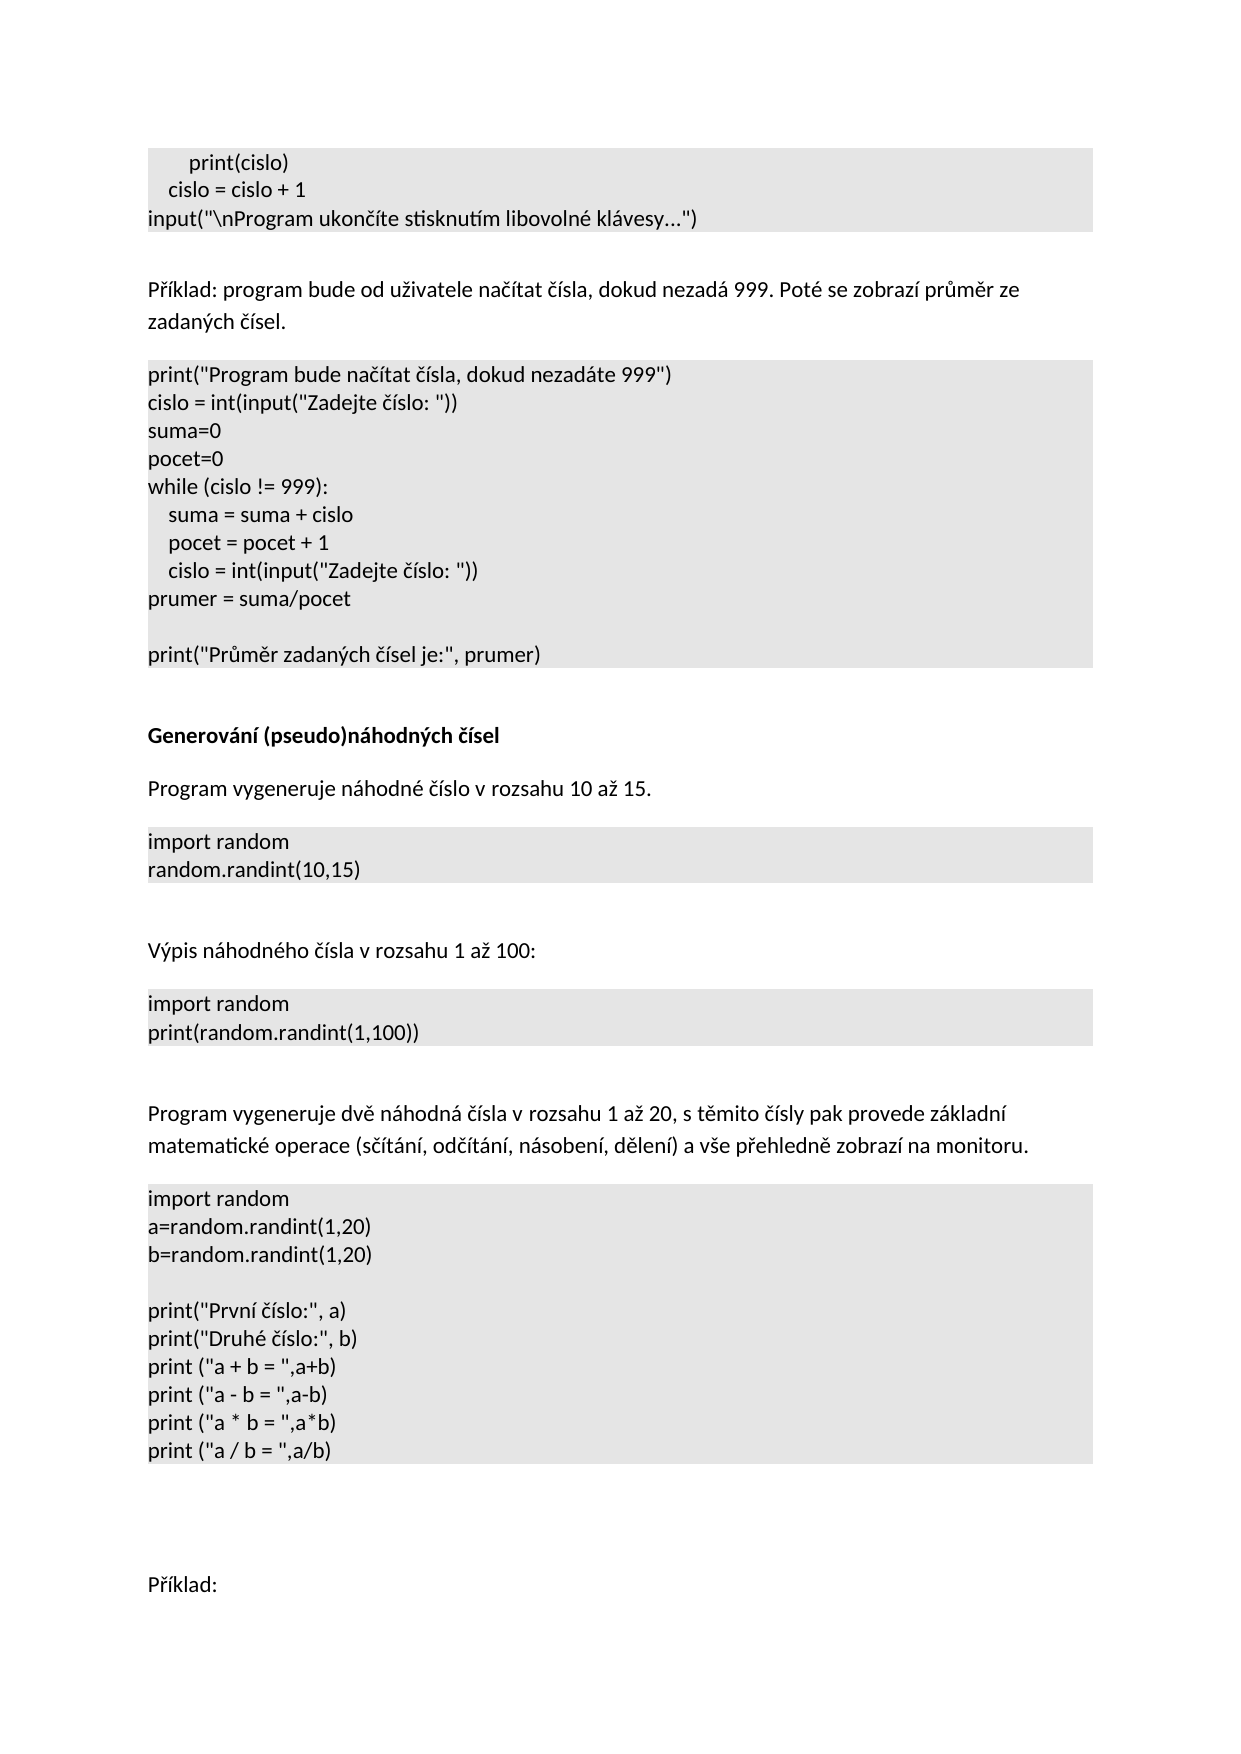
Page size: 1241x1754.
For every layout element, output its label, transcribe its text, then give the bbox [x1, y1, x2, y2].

text print("Průměr zadaných čísel je:", prumer) [148, 640, 1093, 668]
text Program vygeneruje dvě náhodná čísla v rozsahu 1 až 20, s těmito čísly pak provede základní matematické operace (sčítání, odčítání, násobení, dělení) a vše přehledně zobrazí na monitoru. [148, 1099, 1093, 1159]
text Příklad: [148, 1570, 1093, 1598]
text print("První číslo:", a) [148, 1296, 1093, 1324]
text suma=0 [148, 416, 1093, 444]
text Program vygeneruje náhodné číslo v rozsahu 10 až 15. [148, 774, 1093, 802]
text import random [148, 989, 1093, 1018]
text print ("a * b = ",a*b) [148, 1408, 1093, 1436]
text pocet=0 [148, 444, 1093, 472]
text pocet = pocet + 1 [148, 528, 1093, 556]
text cislo = cislo + 1 [148, 176, 1093, 204]
text Generování (pseudo)náhodných čísel [148, 721, 1093, 749]
text print(random.randint(1,100)) [148, 1018, 1093, 1046]
text print ("a + b = ",a+b) [148, 1352, 1093, 1380]
text random.randint(10,15) [148, 856, 1093, 883]
text Příklad: program bude od uživatele načítat čísla, dokud nezadá 999. Poté se zobrazí průměr ze zadaných čísel. [148, 275, 1093, 335]
text print ("a / b = ",a/b) [148, 1436, 1093, 1464]
text import random [148, 1184, 1093, 1212]
text prumer = suma/pocet [148, 584, 1093, 612]
text import random [148, 827, 1093, 856]
text print("Druhé číslo:", b) [148, 1324, 1093, 1352]
text cislo = int(input("Zadejte číslo: ")) [148, 556, 1093, 584]
text suma = suma + cislo [148, 500, 1093, 528]
text input("\nProgram ukončíte stisknutím libovolné klávesy...") [148, 204, 1093, 232]
text while (cislo != 999): [148, 472, 1093, 500]
text print(cislo) [148, 148, 1093, 176]
text a=random.randint(1,20) [148, 1212, 1093, 1240]
text print ("a - b = ",a-b) [148, 1380, 1093, 1408]
text print("Program bude načítat čísla, dokud nezadáte 999") [148, 360, 1093, 388]
text cislo = int(input("Zadejte číslo: ")) [148, 388, 1093, 416]
text b=random.randint(1,20) [148, 1240, 1093, 1268]
text Výpis náhodného čísla v rozsahu 1 až 100: [148, 937, 1093, 964]
